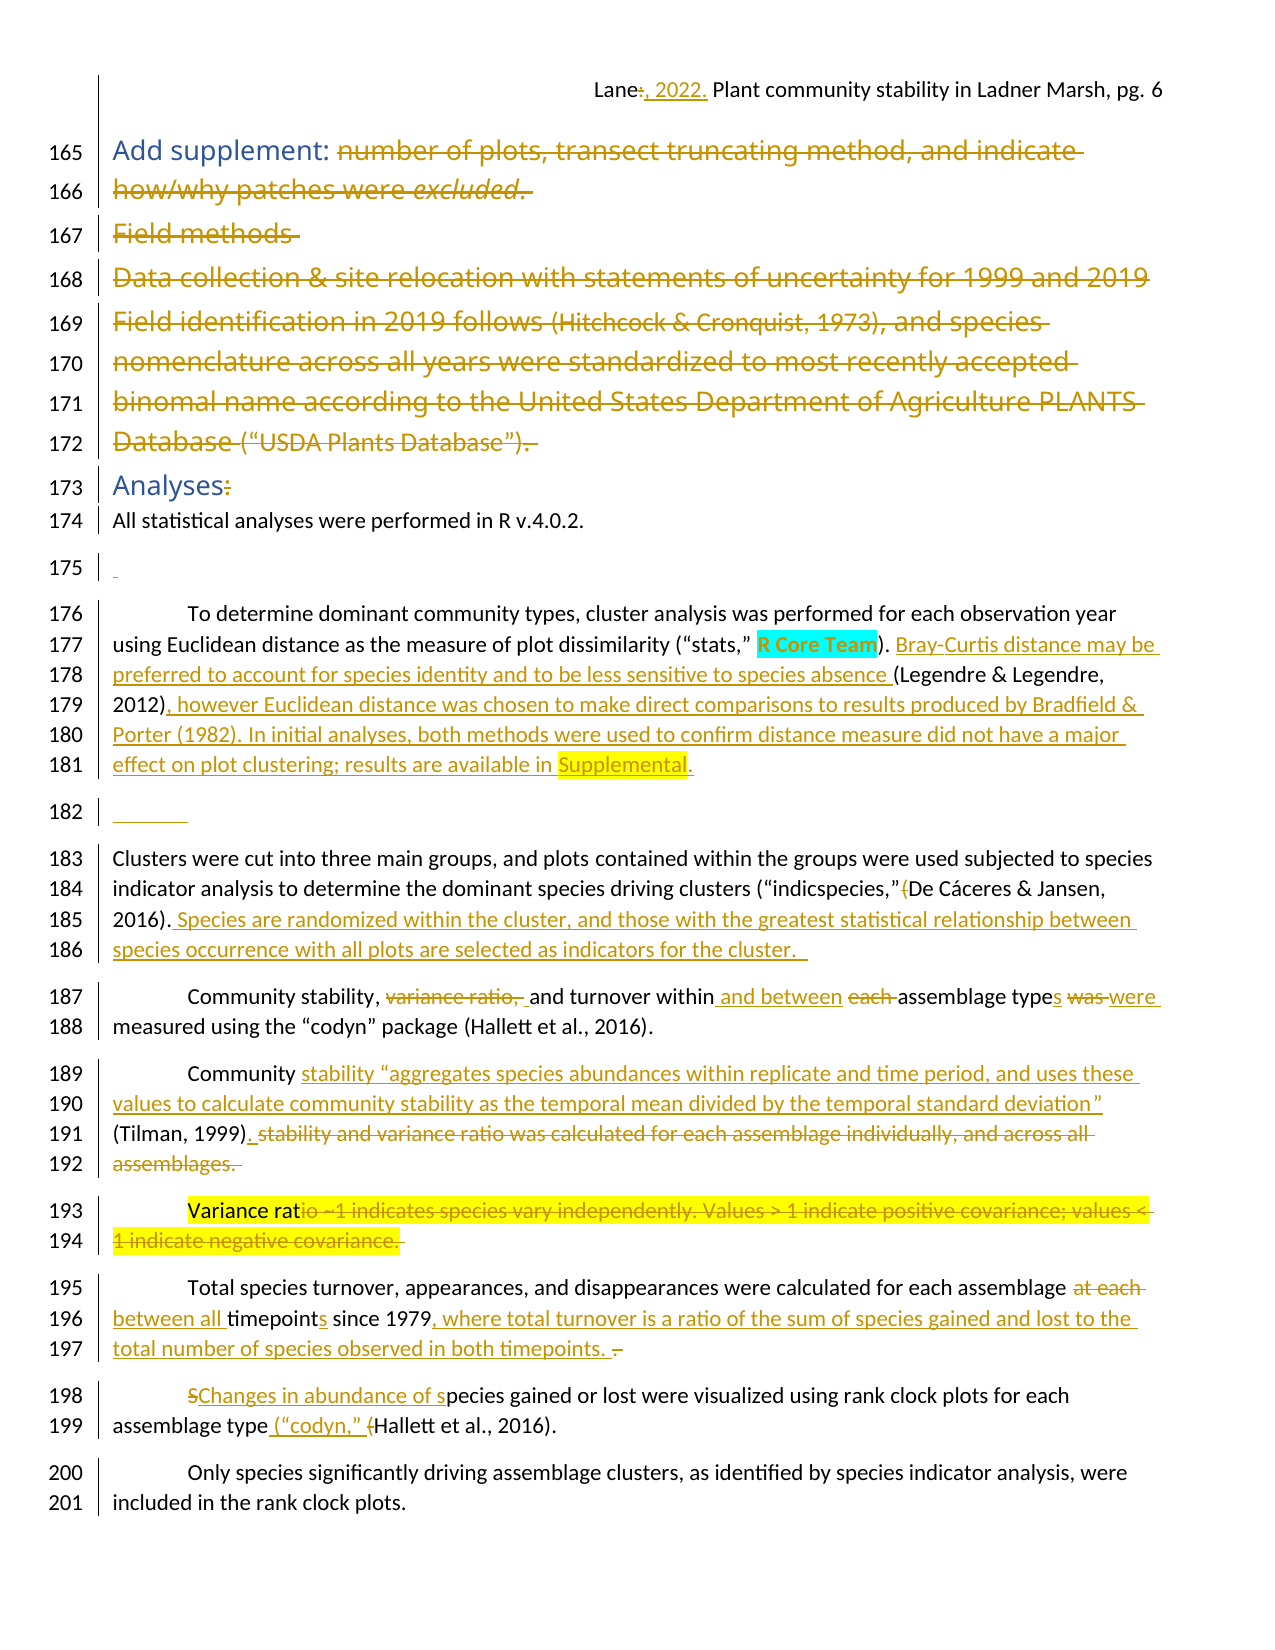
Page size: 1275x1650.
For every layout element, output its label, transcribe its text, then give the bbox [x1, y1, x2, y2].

list Total species turnover, appearances, and disappearances were calculated for each assemblage timepoint since 1979 [112, 1273, 1162, 1362]
list All statistical analyses were performed in R v.4.0.2. [112, 506, 1162, 534]
list Community (Tilman, 1999) [112, 1059, 1162, 1178]
list Community stabilityand turnover within assemblage type measured using the “codyn” package (Hallett et al., 2016). [112, 982, 1162, 1040]
text To determine dominant community types, cluster analysis was performed for each observation year using Euclidean distance as the measure of plot dissimilarity (“stats,” R Core Team). (Legendre & Legendre, 2012) [112, 599, 1162, 779]
list pecies gained or lost were visualized using rank clock plots for each assemblage typeHallett et al., 2016). [112, 1381, 1162, 1439]
subtitle Analyses [112, 466, 1162, 503]
list Only species significantly driving assemblage clusters, as identified by species indicator analysis, were included in the rank clock plots. [112, 1458, 1162, 1516]
list Clusters were cut into three main groups, and plots contained within the groups were used subjected to species indicator analysis to determine the dominant species driving clusters (“indicspecies,”De Cáceres & Jansen, 2016). [112, 844, 1162, 963]
